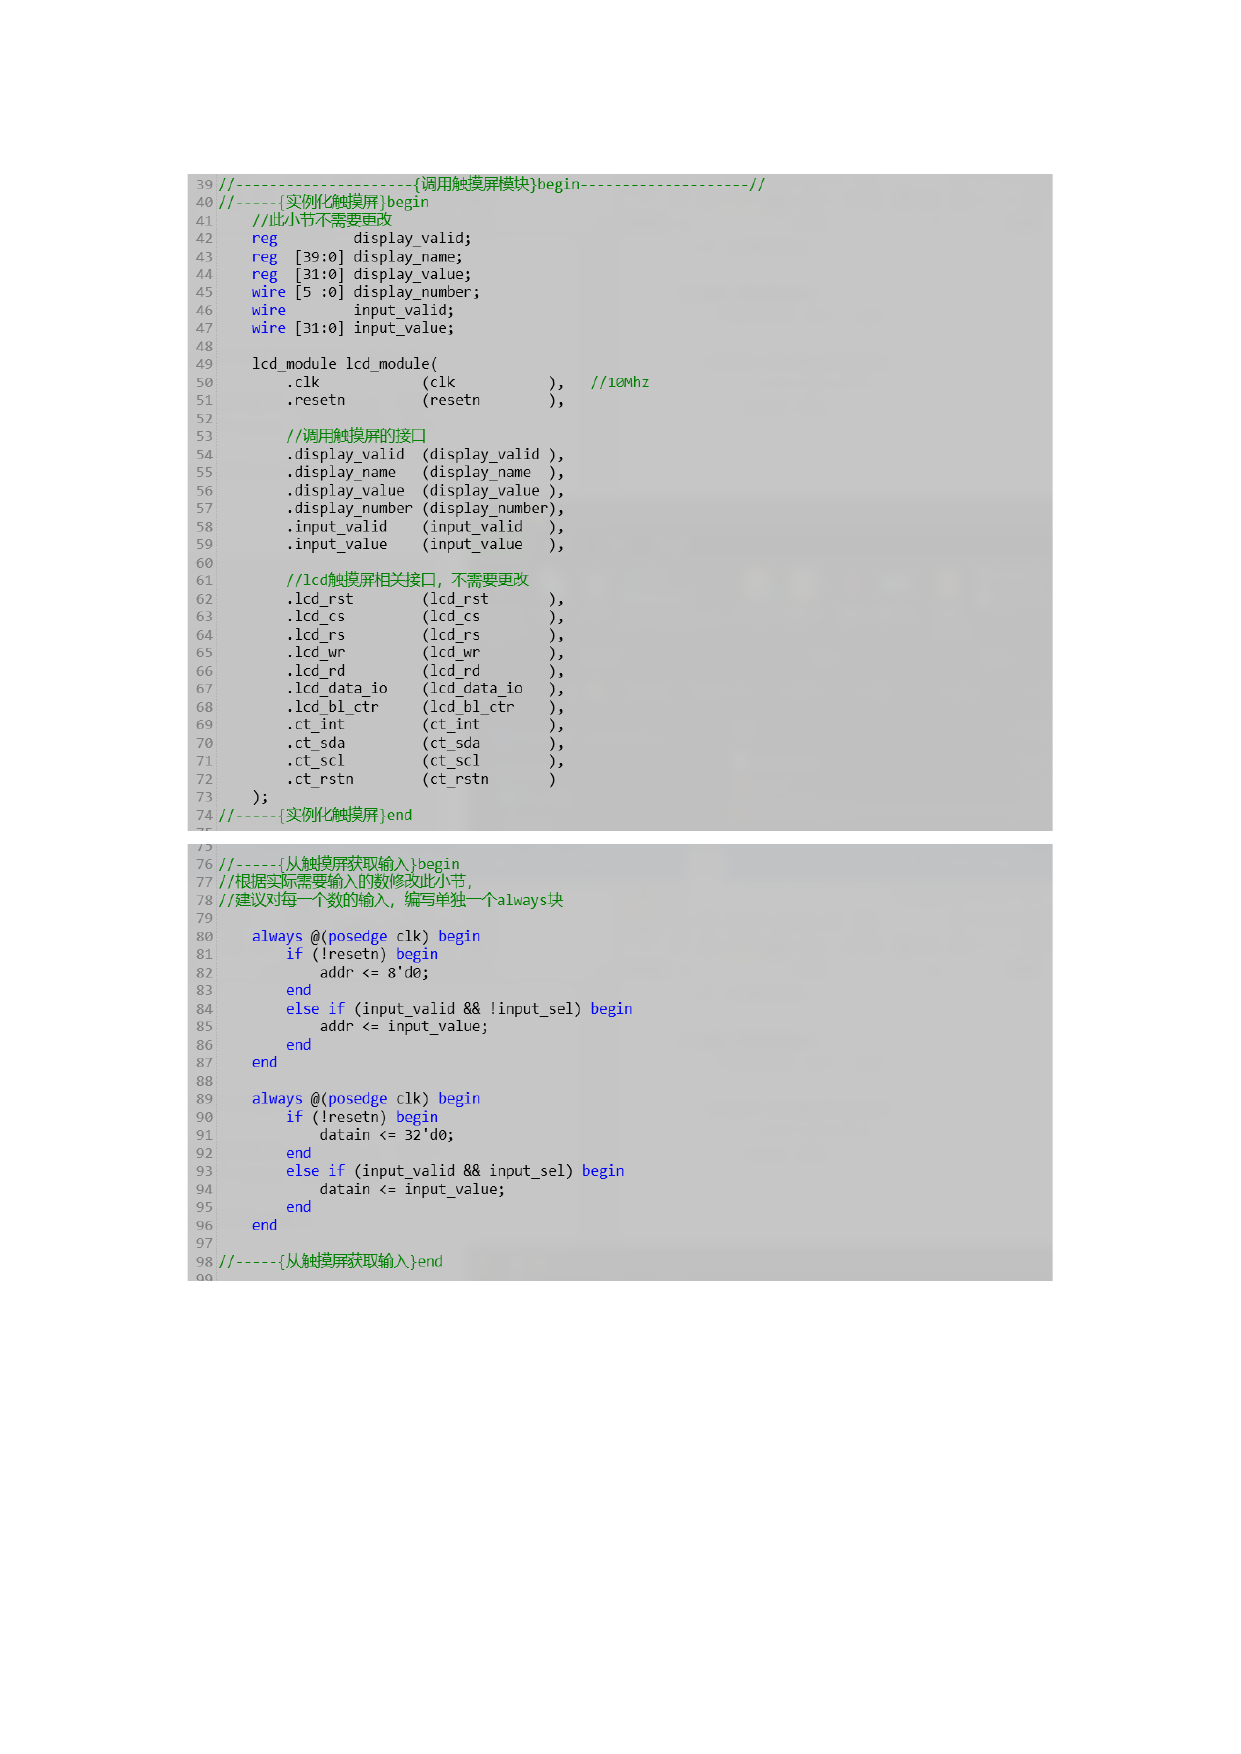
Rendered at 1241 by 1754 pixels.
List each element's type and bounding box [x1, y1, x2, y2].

picture [187, 844, 1053, 1281]
picture [187, 174, 1053, 831]
